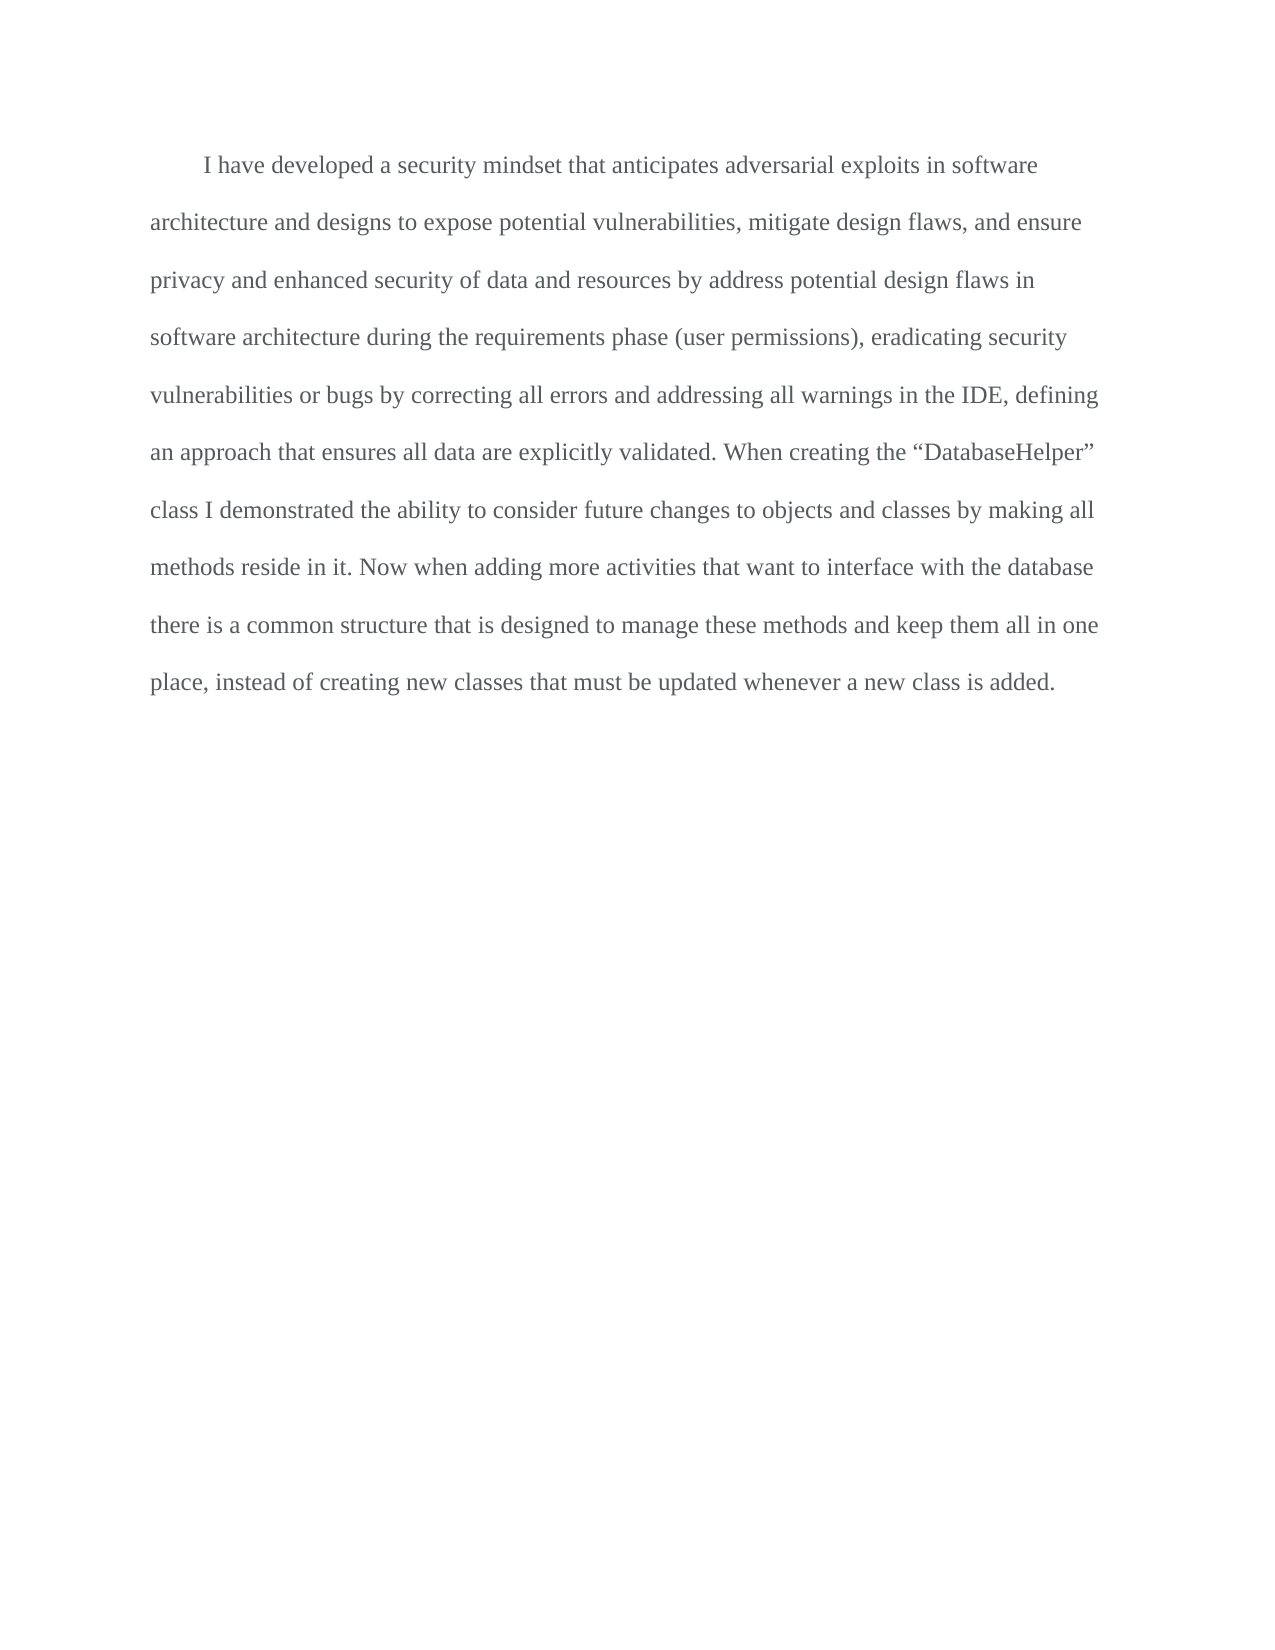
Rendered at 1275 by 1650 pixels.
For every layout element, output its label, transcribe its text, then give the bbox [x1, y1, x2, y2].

text I have developed a security mindset that anticipates adversarial exploits in software architecture and designs to expose potential vulnerabilities, mitigate design flaws, and ensure privacy and enhanced security of data and resources by address potential design flaws in software architecture during the requirements phase (user permissions), eradicating security vulnerabilities or bugs by correcting all errors and addressing all warnings in the IDE, defining an approach that ensures all data are explicitly validated. When creating the “DatabaseHelper” class I demonstrated the ability to consider future changes to objects and classes by making all methods reside in it. Now when adding more activities that want to interface with the database there is a common structure that is designed to manage these methods and keep them all in one place, instead of creating new classes that must be updated whenever a new class is added. [150, 150, 1125, 696]
